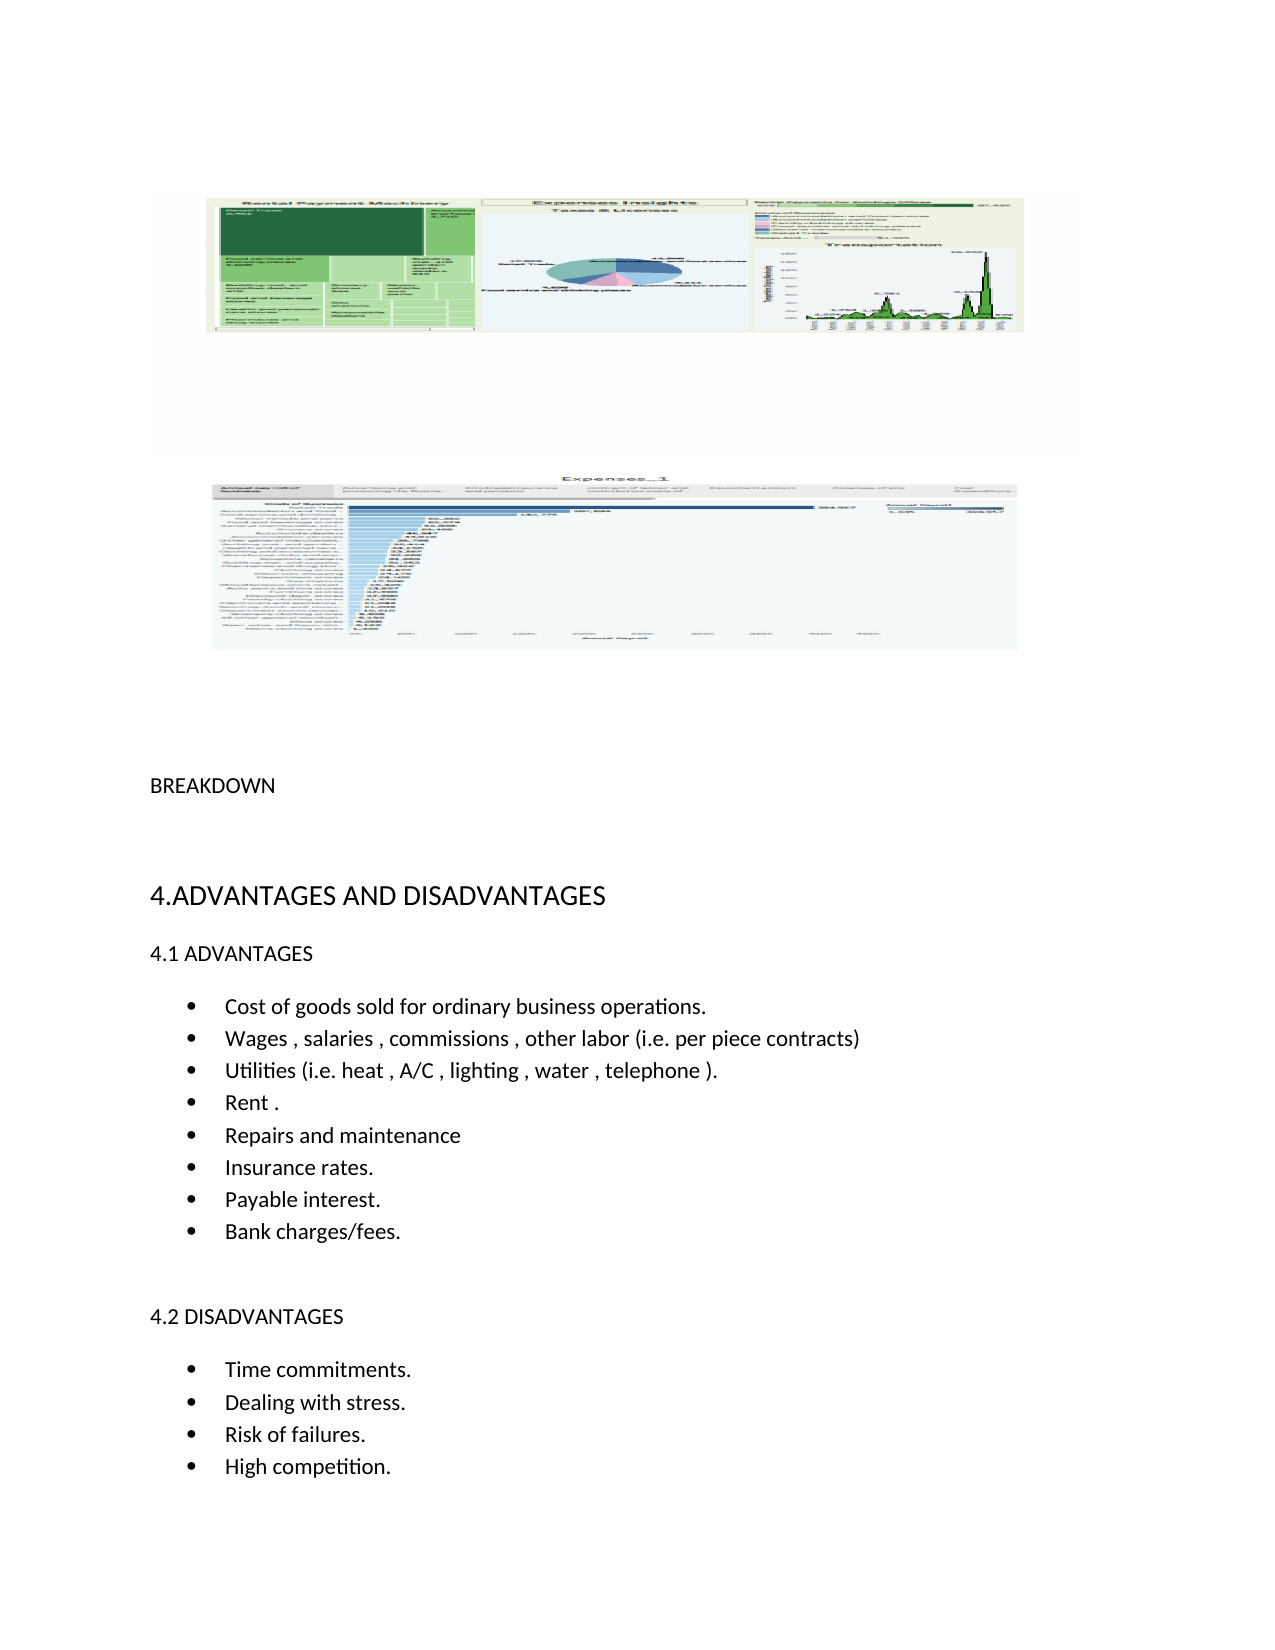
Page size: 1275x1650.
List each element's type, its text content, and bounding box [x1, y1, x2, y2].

list Utilities (i.e. heat , A/C , lighting , water , telephone ). [187, 1056, 1125, 1084]
list Dealing with stress. [187, 1388, 1125, 1416]
list Repairs and maintenance [187, 1121, 1125, 1149]
list Insurance rates. [187, 1153, 1125, 1181]
list Rent . [187, 1088, 1125, 1117]
list High competition. [187, 1452, 1125, 1480]
text 4.2 DISADVANTAGES [150, 1302, 1125, 1331]
list Wages , salaries , commissions , other labor (i.e. per piece contracts) [187, 1024, 1125, 1052]
text 4.ADVANTAGES AND DISADVANTAGES [150, 877, 1125, 913]
list Risk of failures. [187, 1420, 1125, 1448]
list Bank charges/fees. [187, 1217, 1125, 1245]
text BREAKDOWN [150, 187, 1125, 799]
list Payable interest. [187, 1185, 1125, 1213]
list Cost of goods sold for ordinary business operations. [187, 992, 1125, 1020]
list Time commitments. [187, 1356, 1125, 1383]
text 4.1 ADVANTAGES [150, 939, 1125, 967]
